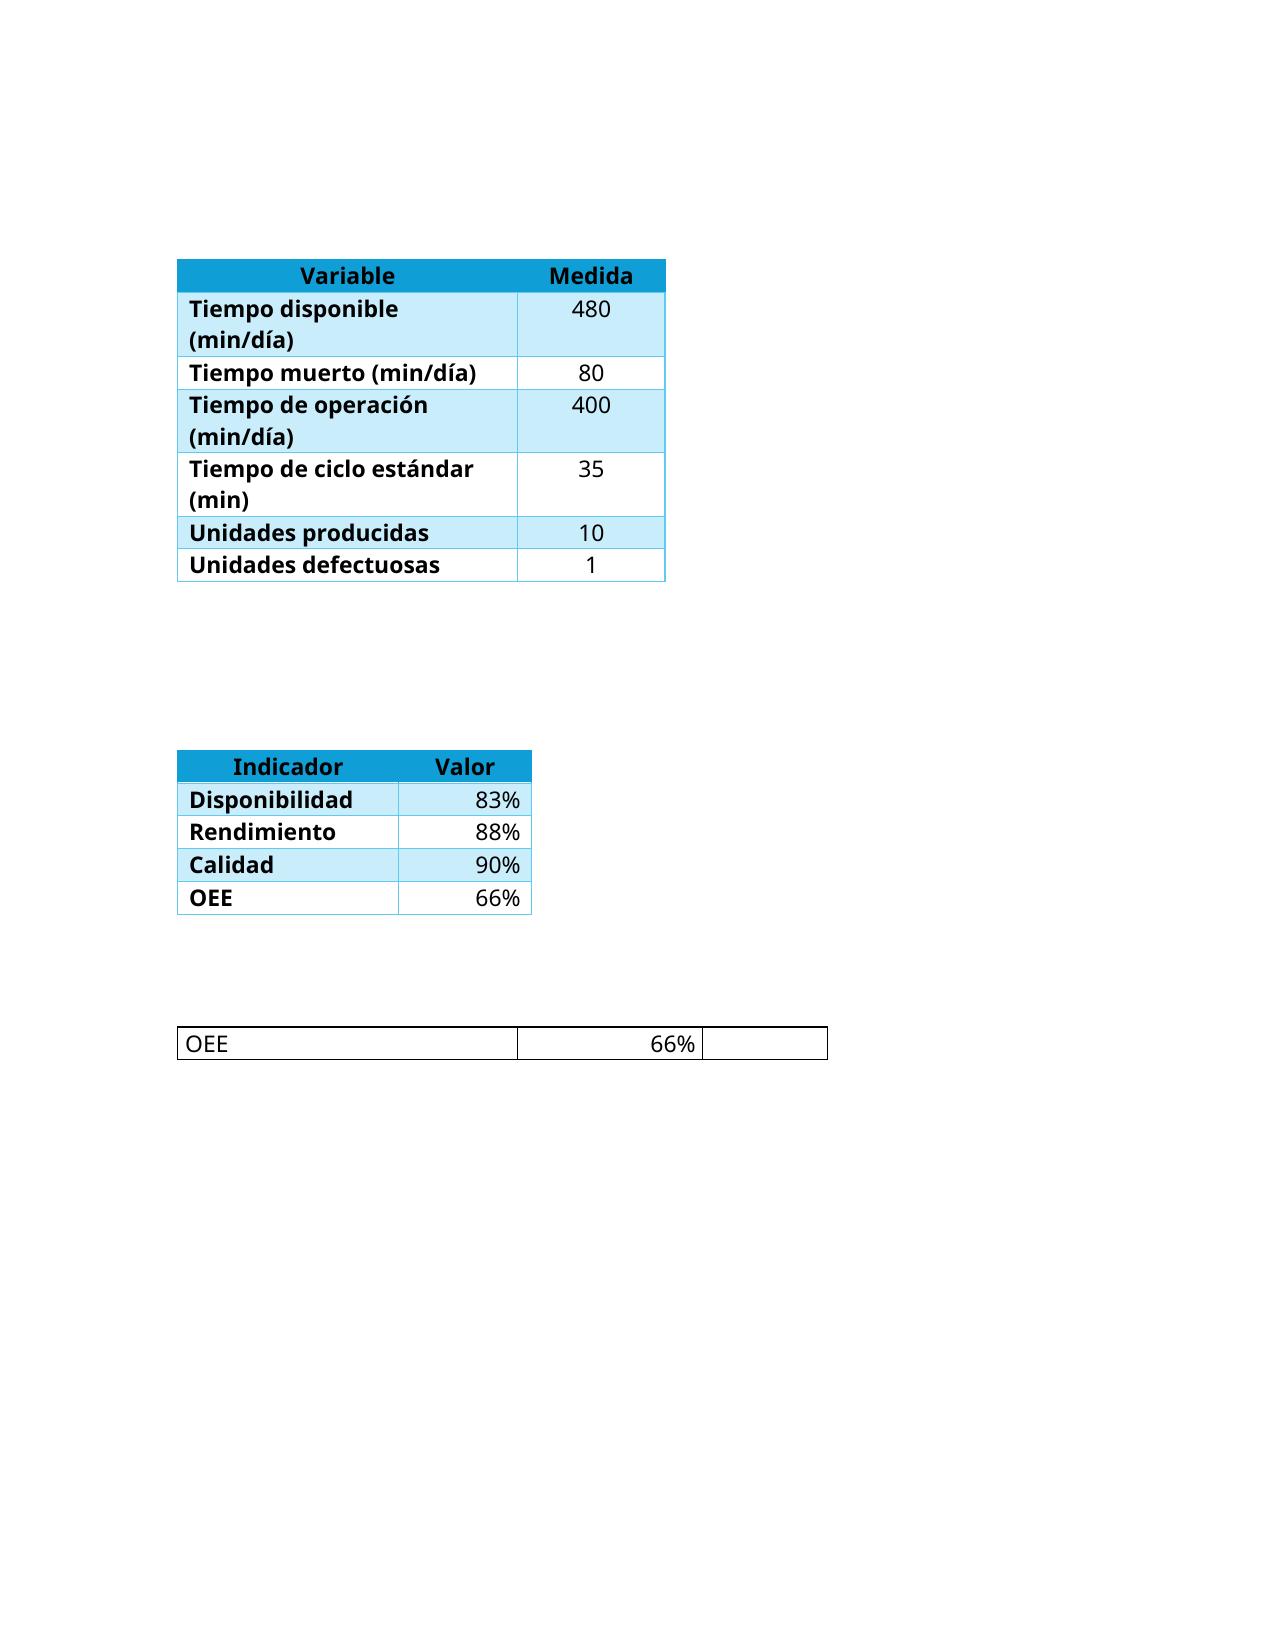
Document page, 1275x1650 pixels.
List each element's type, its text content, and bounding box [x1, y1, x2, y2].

table_cell Unidades defectuosas [178, 549, 517, 581]
table_header Medida [518, 260, 664, 292]
table_cell 83% [399, 784, 531, 815]
table_cell Rendimiento [178, 816, 398, 848]
table_cell 1 [518, 549, 664, 581]
table_cell Tiempo muerto (min/día) [178, 357, 517, 388]
table_cell Calidad [178, 849, 398, 881]
table_header Variable [178, 260, 517, 292]
table_cell 90% [399, 849, 531, 881]
table_cell Unidades producidas [178, 517, 517, 548]
table_cell Tiempo de operación (min/día) [178, 390, 517, 452]
table_header Valor [399, 751, 531, 782]
table_header 66% [518, 1028, 702, 1059]
table_cell Tiempo de ciclo estándar (min) [178, 453, 517, 516]
table_cell 80 [518, 357, 664, 388]
table_cell Disponibilidad [178, 784, 398, 815]
table_cell Tiempo disponible (min/día) [178, 293, 517, 356]
table_header OEE [178, 1028, 517, 1059]
table_header [703, 1028, 827, 1059]
table_cell 480 [518, 293, 664, 356]
table_cell 400 [518, 390, 664, 452]
table_cell 88% [399, 816, 531, 848]
table_cell OEE [178, 882, 398, 914]
table_cell 35 [518, 453, 664, 516]
table_cell 66% [399, 882, 531, 914]
table_cell 10 [518, 517, 664, 548]
table_header Indicador [178, 751, 398, 782]
